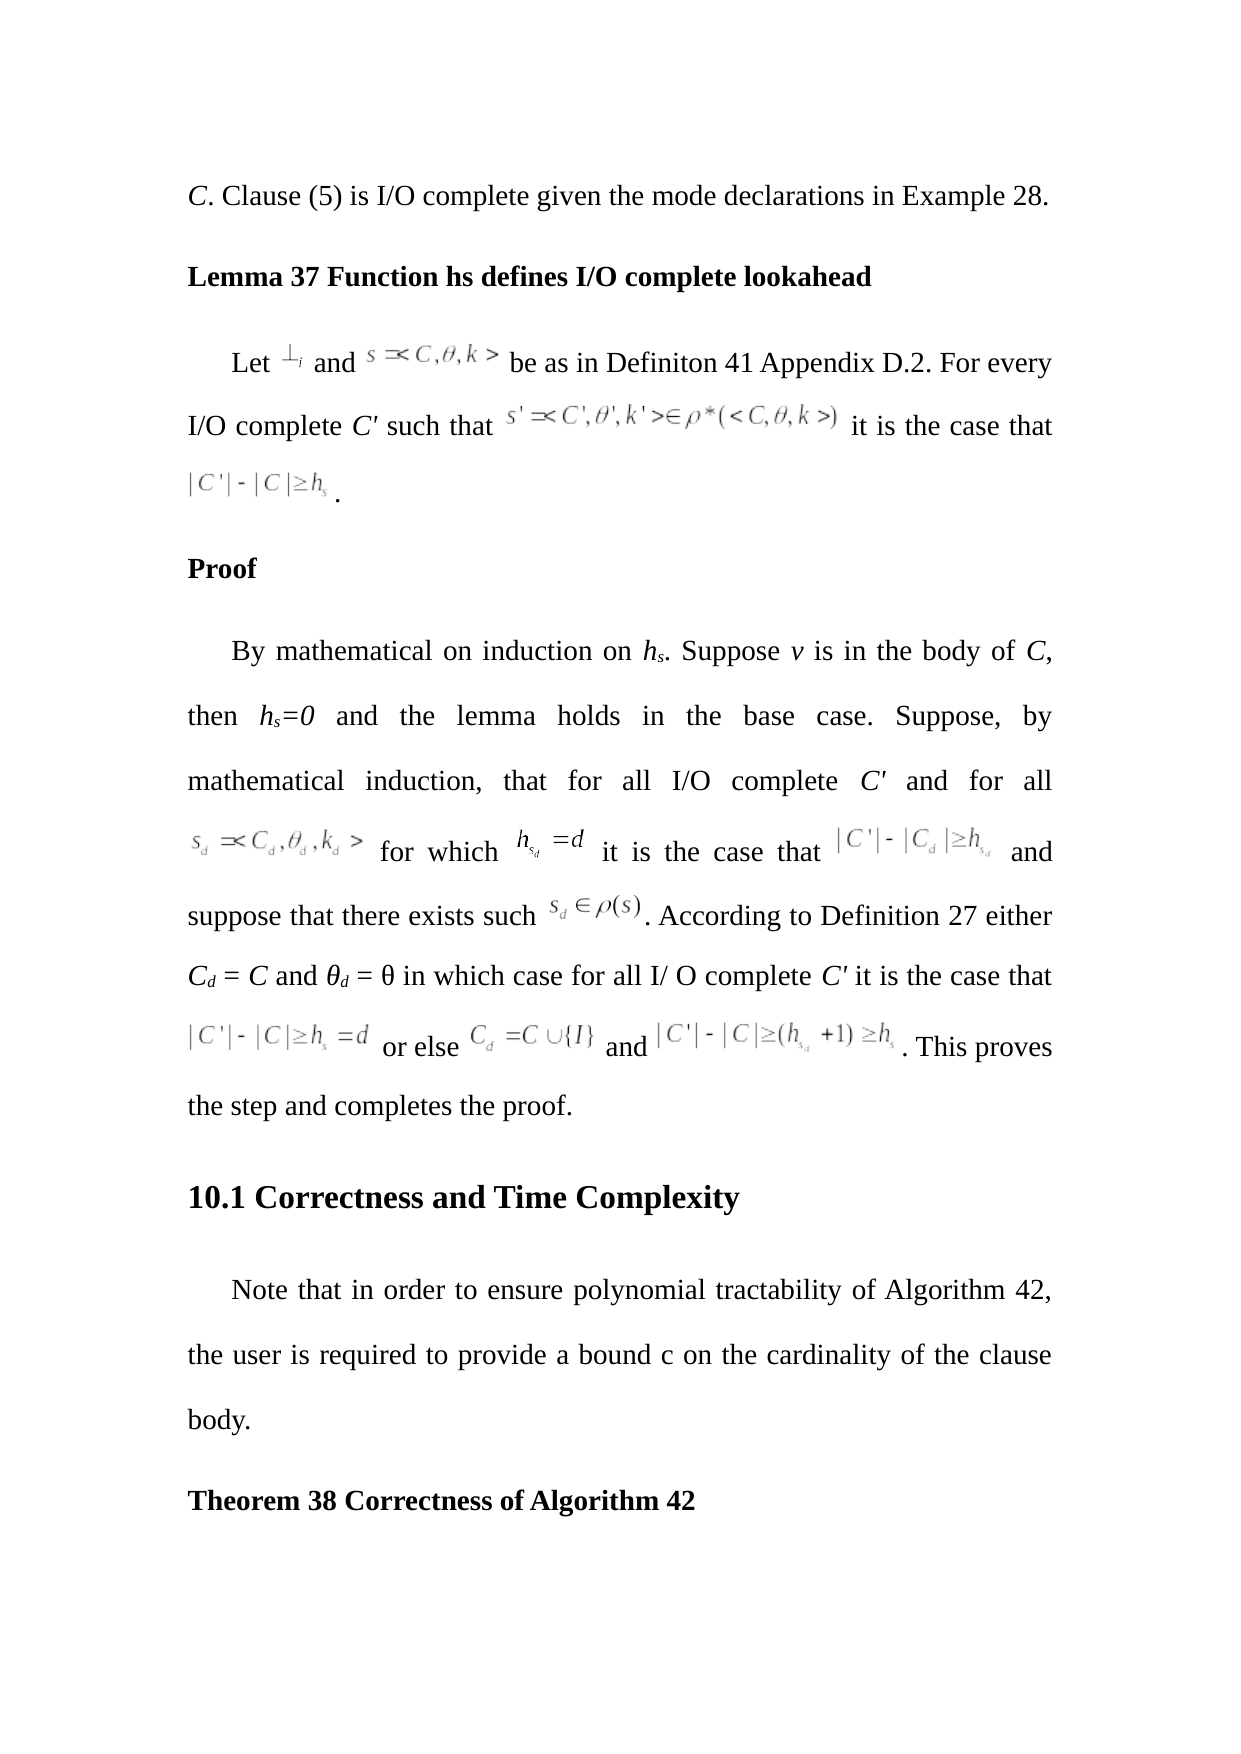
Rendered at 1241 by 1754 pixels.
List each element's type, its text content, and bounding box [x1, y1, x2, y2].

text By mathematical on induction on hs. Suppose v is in the body of C, then hs=0 and the lemma holds in the base case. Suppose, by mathematical induction, that for all I/O complete C' and for all for which it is the case that and suppose that there exists such . According to Definition 27 either Cd = C and θd = θ in which case for all I/ O complete C' it is the case that or else and . This proves the step and completes the proof. [187, 617, 1053, 1137]
text Note that in order to ensure polynomial tractability of Algorithm 42, the user is required to provide a bound c on the cardinality of the clause body. [187, 1256, 1053, 1451]
text Proof [187, 536, 1053, 601]
subtitle 10.1 Correctness and Time Complexity [187, 1164, 1053, 1229]
text Let and be as in Definiton 41 Appendix D.2. For every I/O complete C' such that it is the case that . [187, 324, 1053, 519]
text Lemma 37 Function hs defines I/O complete lookahead [187, 243, 1053, 308]
text Theorem 38 Correctness of Algorithm 42 [187, 1467, 1053, 1532]
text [187, 162, 1053, 227]
